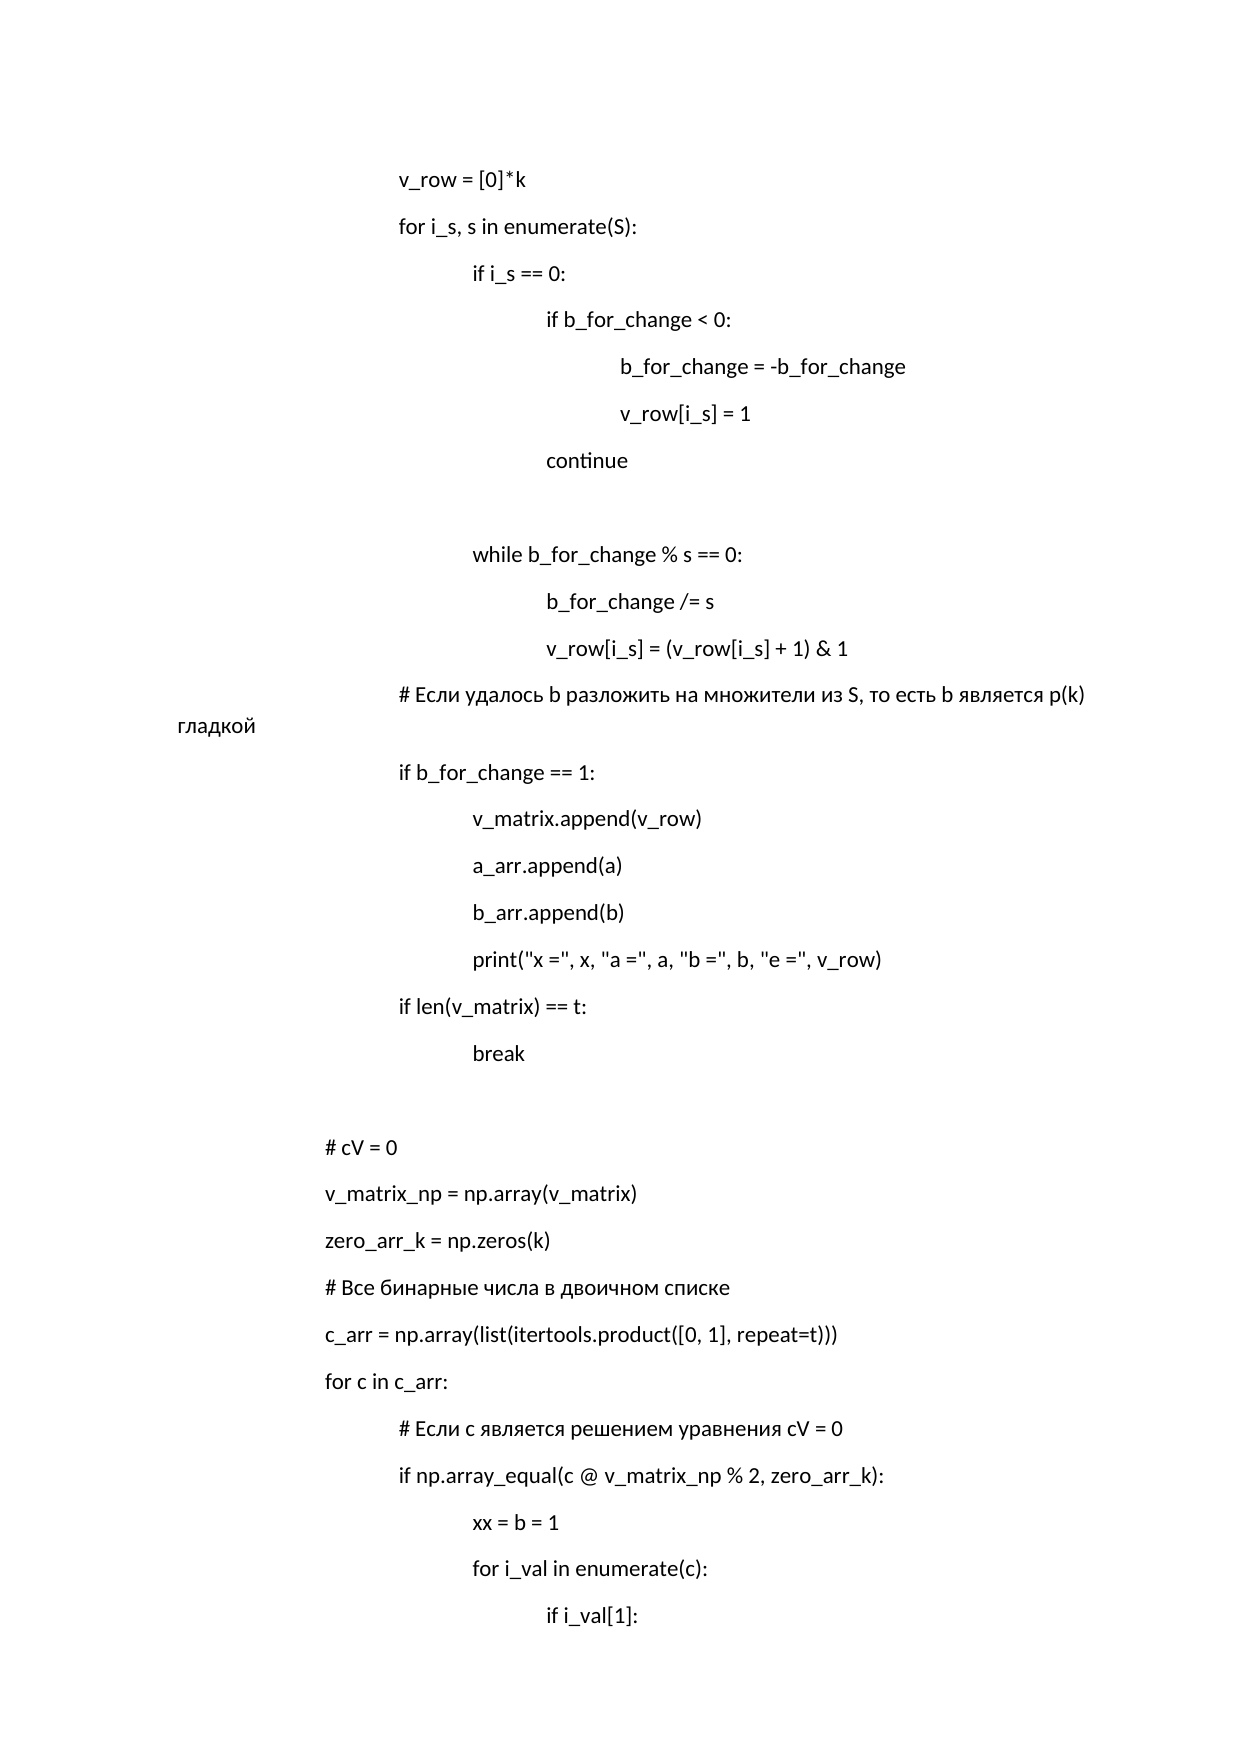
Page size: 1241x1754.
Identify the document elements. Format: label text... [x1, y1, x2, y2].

text b_arr.append(b) [177, 898, 1152, 926]
text # cV = 0 [177, 1133, 1152, 1161]
text v_row[i_s] = 1 [177, 399, 1152, 427]
text if len(v_matrix) == t: [177, 992, 1152, 1020]
text v_row = [0]*k [177, 165, 1152, 193]
text for i_s, s in enumerate(S): [177, 212, 1152, 240]
text # Все бинарные числа в двоичном списке [177, 1273, 1152, 1301]
text v_matrix.append(v_row) [177, 804, 1152, 833]
text zero_arr_k = np.zeros(k) [177, 1226, 1152, 1254]
text if b_for_change == 1: [177, 758, 1152, 786]
text b_for_change /= s [177, 587, 1152, 615]
text continue [177, 446, 1152, 474]
text c_arr = np.array(list(itertools.product([0, 1], repeat=t))) [177, 1320, 1152, 1348]
text # Если c является решением уравнения cV = 0 [177, 1414, 1152, 1442]
text break [177, 1039, 1152, 1067]
text while b_for_change % s == 0: [177, 540, 1152, 568]
text print("x =", x, "a =", a, "b =", b, "e =", v_row) [177, 945, 1152, 973]
text b_for_change = -b_for_change [177, 352, 1152, 381]
text if np.array_equal(c @ v_matrix_np % 2, zero_arr_k): [177, 1461, 1152, 1489]
text for i_val in enumerate(c): [177, 1554, 1152, 1583]
text for c in c_arr: [177, 1367, 1152, 1395]
text v_matrix_np = np.array(v_matrix) [177, 1179, 1152, 1208]
text a_arr.append(a) [177, 851, 1152, 879]
text # Если удалось b разложить на множители из S, то есть b является p(k) гладкой [177, 681, 1152, 739]
text xx = b = 1 [177, 1508, 1152, 1536]
text v_row[i_s] = (v_row[i_s] + 1) & 1 [177, 634, 1152, 662]
text if i_val[1]: [177, 1601, 1152, 1629]
text if b_for_change < 0: [177, 306, 1152, 334]
text if i_s == 0: [177, 259, 1152, 287]
